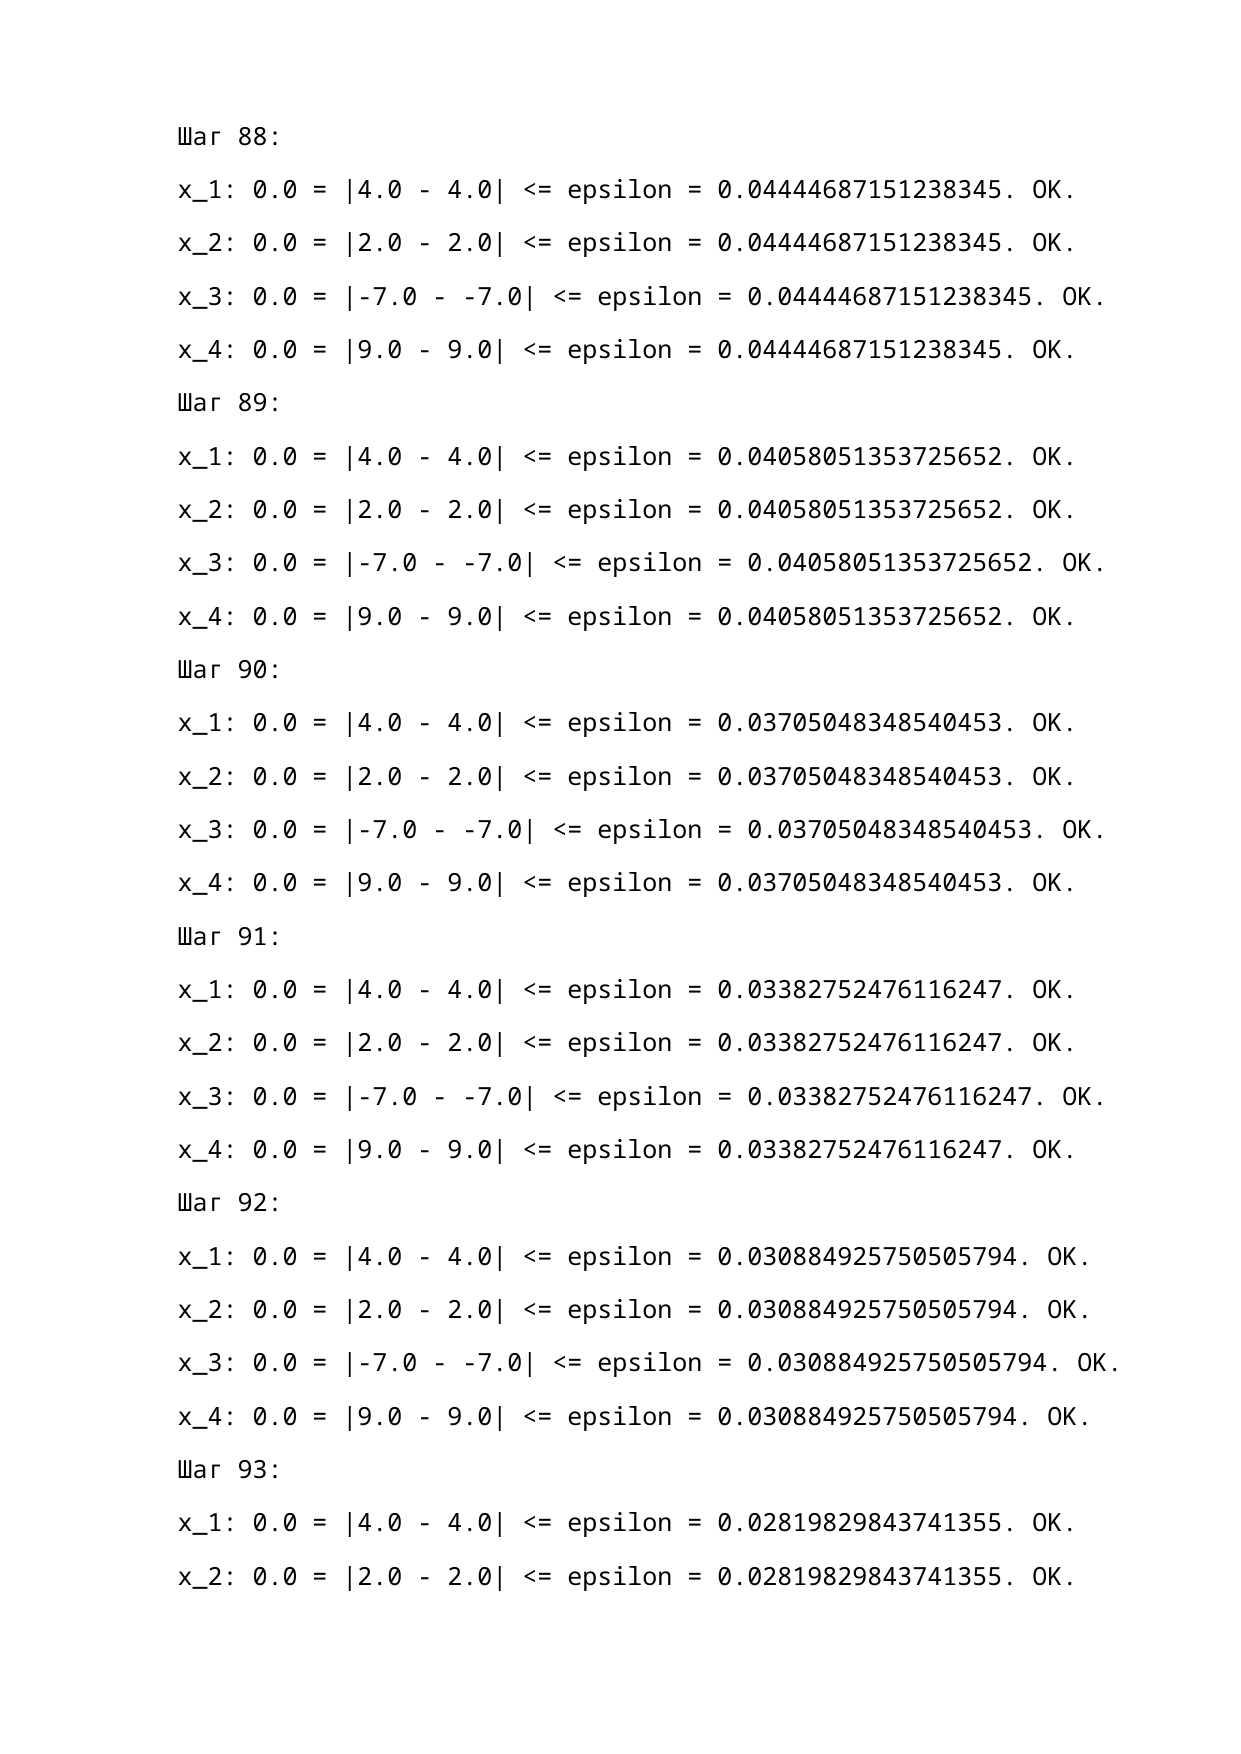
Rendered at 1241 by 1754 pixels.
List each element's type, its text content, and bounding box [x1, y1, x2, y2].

text x_1: 0.0 = |4.0 - 4.0| <= epsilon = 0.04444687151238345. OK. [177, 171, 1152, 206]
text x_2: 0.0 = |2.0 - 2.0| <= epsilon = 0.03705048348540453. OK. [177, 758, 1152, 792]
text x_3: 0.0 = |-7.0 - -7.0| <= epsilon = 0.03382752476116247. OK. [177, 1078, 1152, 1112]
text x_3: 0.0 = |-7.0 - -7.0| <= epsilon = 0.030884925750505794. OK. [177, 1345, 1152, 1379]
text x_2: 0.0 = |2.0 - 2.0| <= epsilon = 0.04058051353725652. OK. [177, 491, 1152, 526]
text x_2: 0.0 = |2.0 - 2.0| <= epsilon = 0.03382752476116247. OK. [177, 1025, 1152, 1059]
text Шаг 88: [177, 118, 1152, 152]
text x_2: 0.0 = |2.0 - 2.0| <= epsilon = 0.04444687151238345. OK. [177, 225, 1152, 259]
text x_1: 0.0 = |4.0 - 4.0| <= epsilon = 0.03705048348540453. OK. [177, 705, 1152, 739]
text x_3: 0.0 = |-7.0 - -7.0| <= epsilon = 0.03705048348540453. OK. [177, 811, 1152, 846]
text Шаг 93: [177, 1451, 1152, 1486]
text Шаг 89: [177, 385, 1152, 419]
text x_1: 0.0 = |4.0 - 4.0| <= epsilon = 0.03382752476116247. OK. [177, 971, 1152, 1006]
text x_4: 0.0 = |9.0 - 9.0| <= epsilon = 0.030884925750505794. OK. [177, 1398, 1152, 1432]
text Шаг 90: [177, 651, 1152, 686]
text x_3: 0.0 = |-7.0 - -7.0| <= epsilon = 0.04058051353725652. OK. [177, 545, 1152, 579]
text x_2: 0.0 = |2.0 - 2.0| <= epsilon = 0.030884925750505794. OK. [177, 1291, 1152, 1326]
text x_3: 0.0 = |-7.0 - -7.0| <= epsilon = 0.04444687151238345. OK. [177, 278, 1152, 312]
text x_4: 0.0 = |9.0 - 9.0| <= epsilon = 0.03382752476116247. OK. [177, 1131, 1152, 1166]
text x_4: 0.0 = |9.0 - 9.0| <= epsilon = 0.04058051353725652. OK. [177, 598, 1152, 632]
text x_1: 0.0 = |4.0 - 4.0| <= epsilon = 0.030884925750505794. OK. [177, 1238, 1152, 1272]
text Шаг 91: [177, 918, 1152, 952]
text x_1: 0.0 = |4.0 - 4.0| <= epsilon = 0.02819829843741355. OK. [177, 1505, 1152, 1539]
text x_4: 0.0 = |9.0 - 9.0| <= epsilon = 0.04444687151238345. OK. [177, 331, 1152, 366]
text x_4: 0.0 = |9.0 - 9.0| <= epsilon = 0.03705048348540453. OK. [177, 865, 1152, 899]
text Шаг 92: [177, 1185, 1152, 1219]
text x_1: 0.0 = |4.0 - 4.0| <= epsilon = 0.04058051353725652. OK. [177, 438, 1152, 472]
text x_2: 0.0 = |2.0 - 2.0| <= epsilon = 0.02819829843741355. OK. [177, 1558, 1152, 1592]
